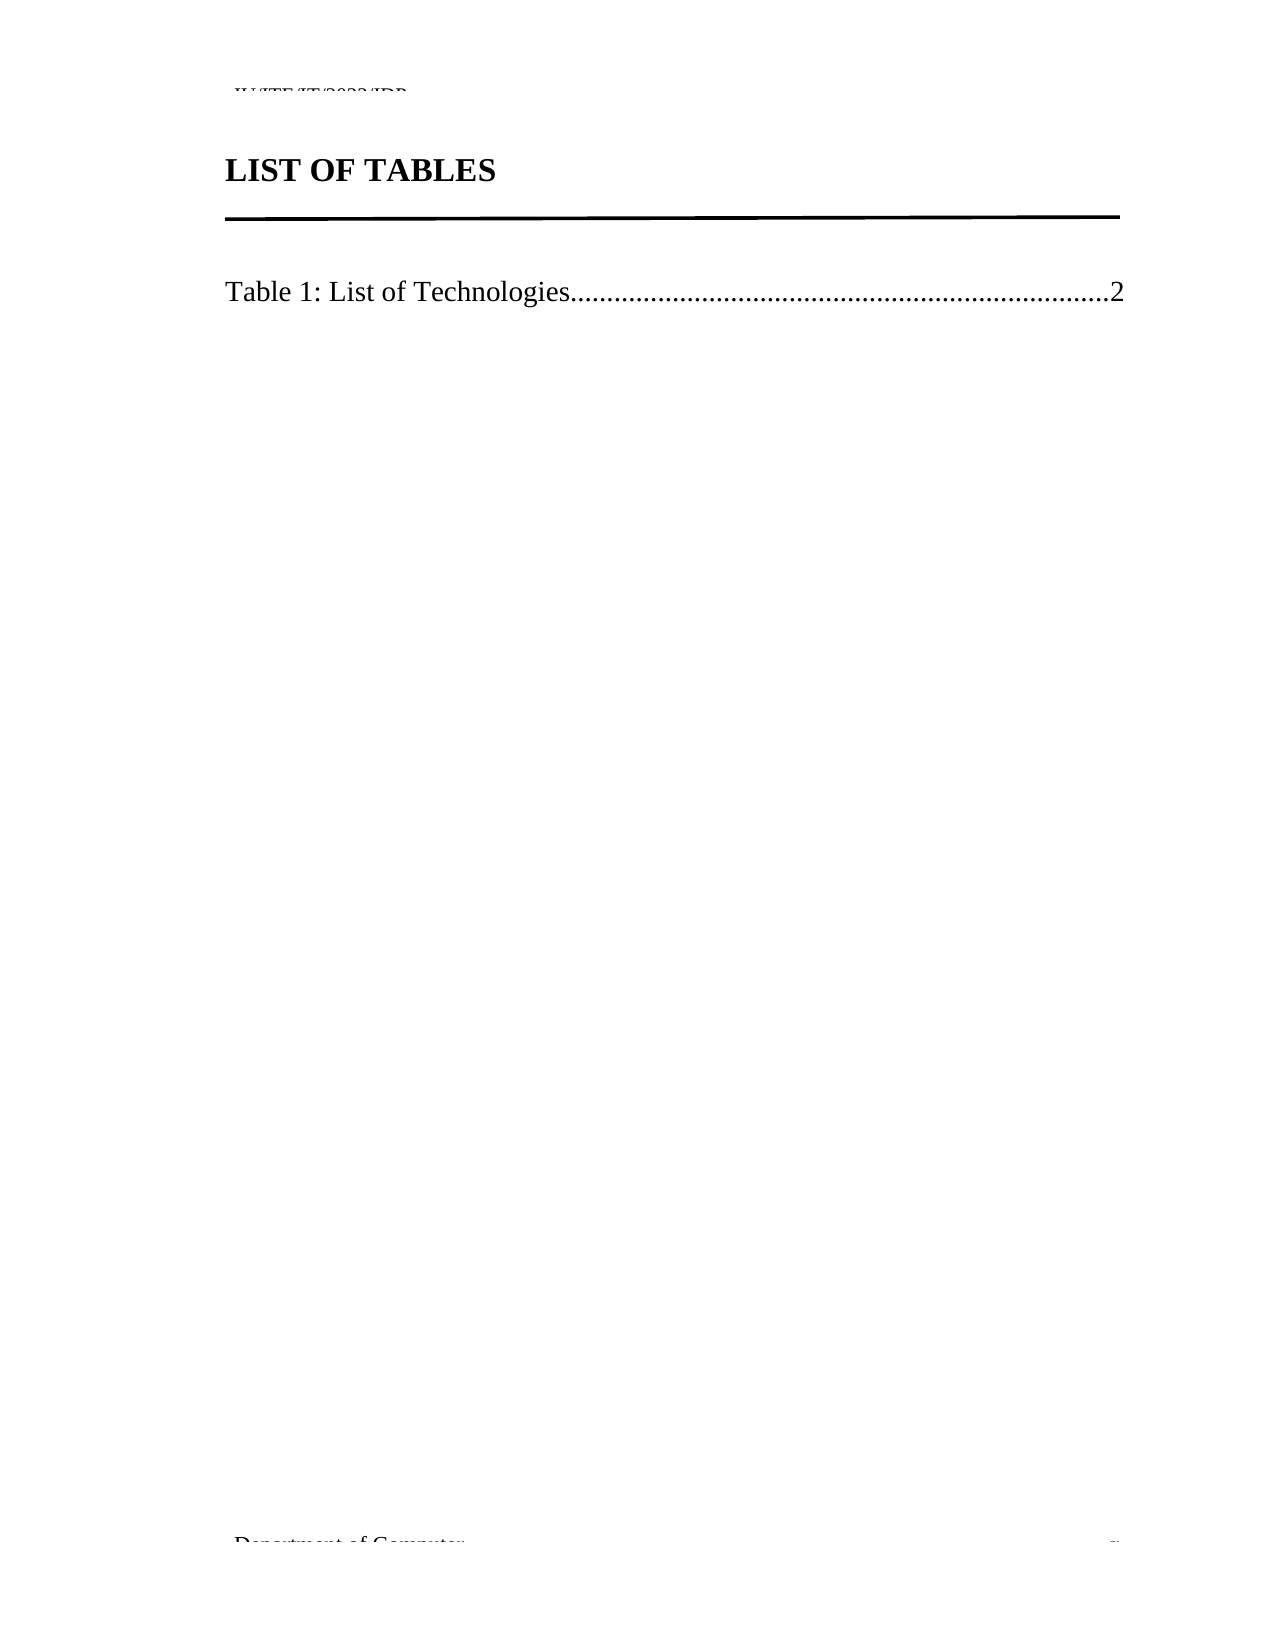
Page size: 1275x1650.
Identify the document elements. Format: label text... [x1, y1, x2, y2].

subtitle LIST OF TABLES [225, 150, 1137, 188]
subtitle Table 1: List of Technologies 2 [225, 274, 1137, 308]
